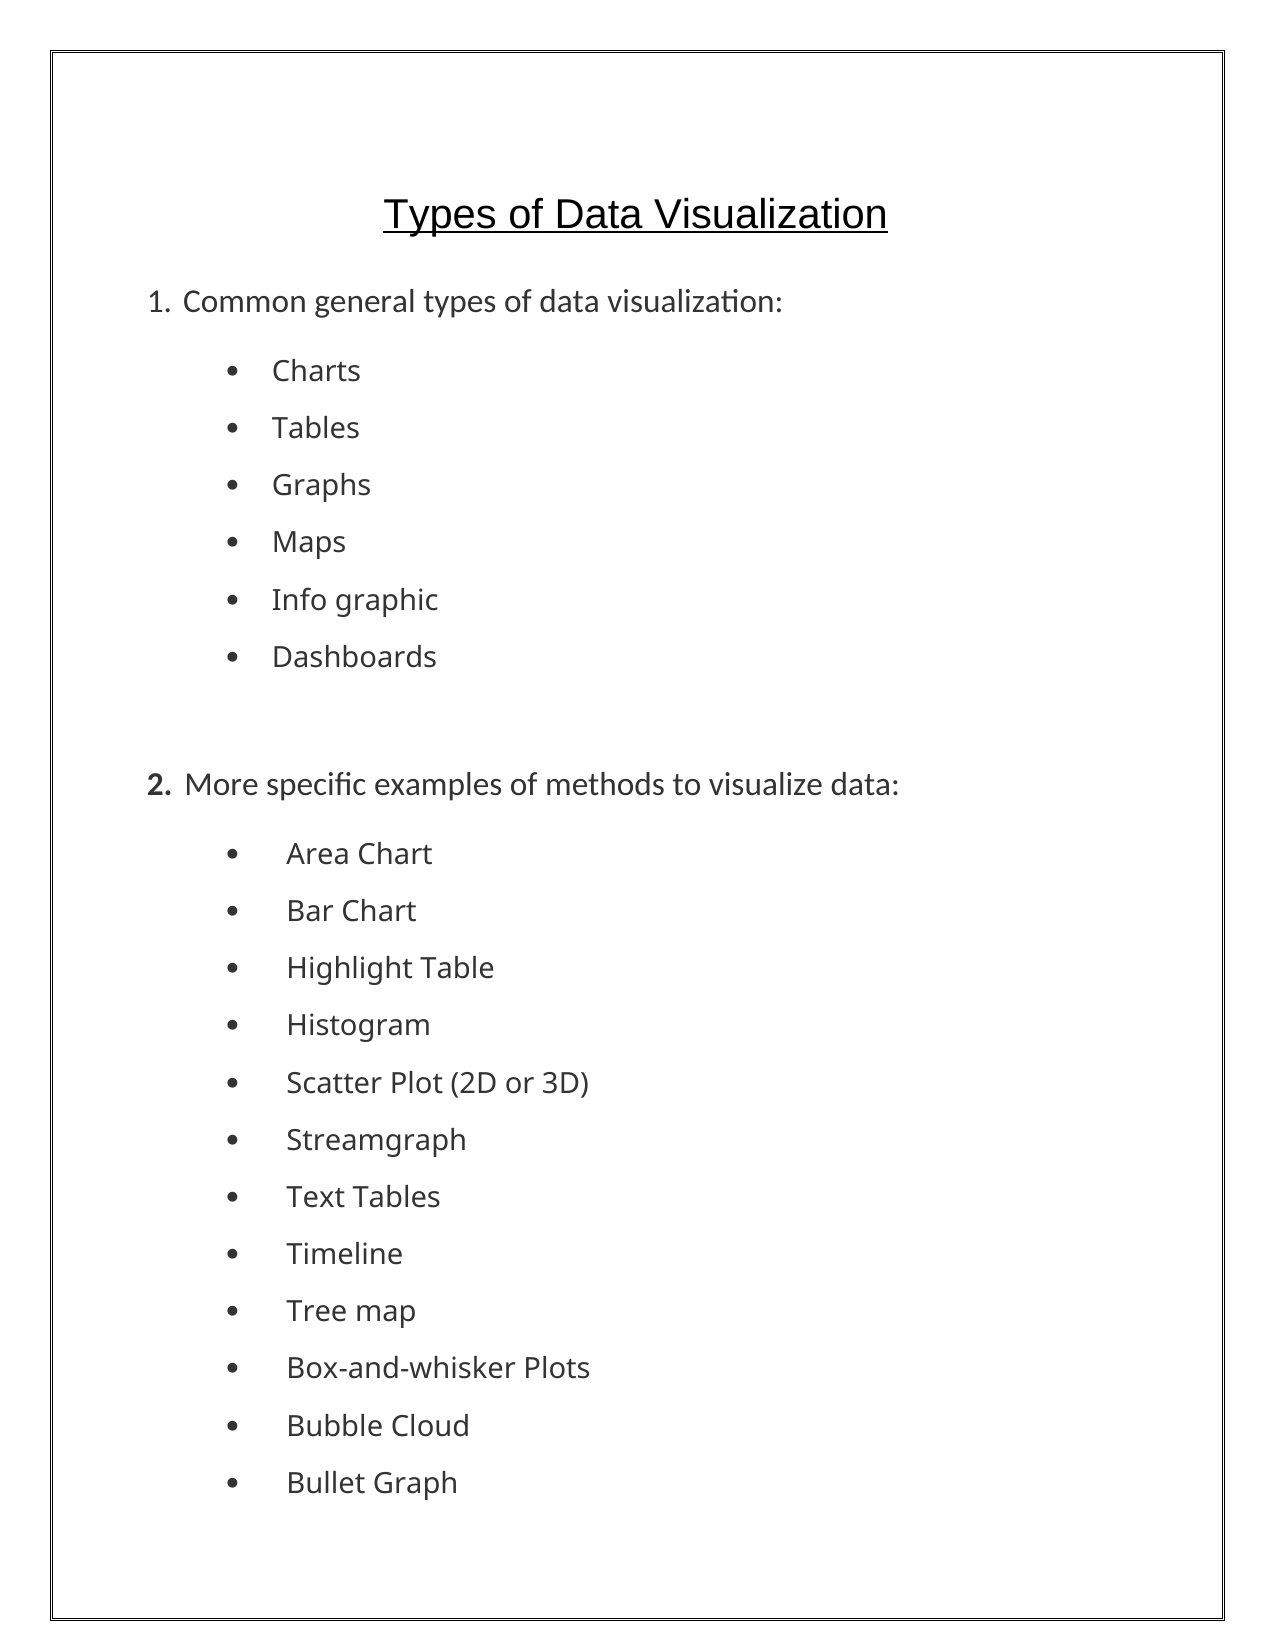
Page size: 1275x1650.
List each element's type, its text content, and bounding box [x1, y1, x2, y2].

list Info graphic [227, 579, 1221, 619]
list Charts [227, 350, 1221, 390]
list Tables [227, 407, 1221, 447]
list Box-and-whisker Plots [227, 1348, 1221, 1387]
list Histogram [227, 1005, 1221, 1044]
list Highlight Table [227, 947, 1221, 987]
list Graphs [227, 464, 1221, 504]
list Scatter Plot (2D or 3D) [227, 1062, 1221, 1102]
list Tree map [227, 1291, 1221, 1330]
list Timeline [227, 1233, 1221, 1273]
list Streamgraph [227, 1119, 1221, 1159]
list Bullet Graph [227, 1462, 1221, 1502]
list More specific examples of methods to visualize data: [147, 763, 1221, 804]
list Dashboards [227, 636, 1221, 676]
list Area Chart [227, 833, 1221, 873]
list Maps [227, 522, 1221, 561]
list Common general types of data visualization: [147, 280, 1221, 321]
list Bar Chart [227, 890, 1221, 930]
list Text Tables [227, 1176, 1221, 1216]
list Bubble Cloud [227, 1405, 1221, 1445]
text Types of Data Visualization [53, 189, 1221, 237]
